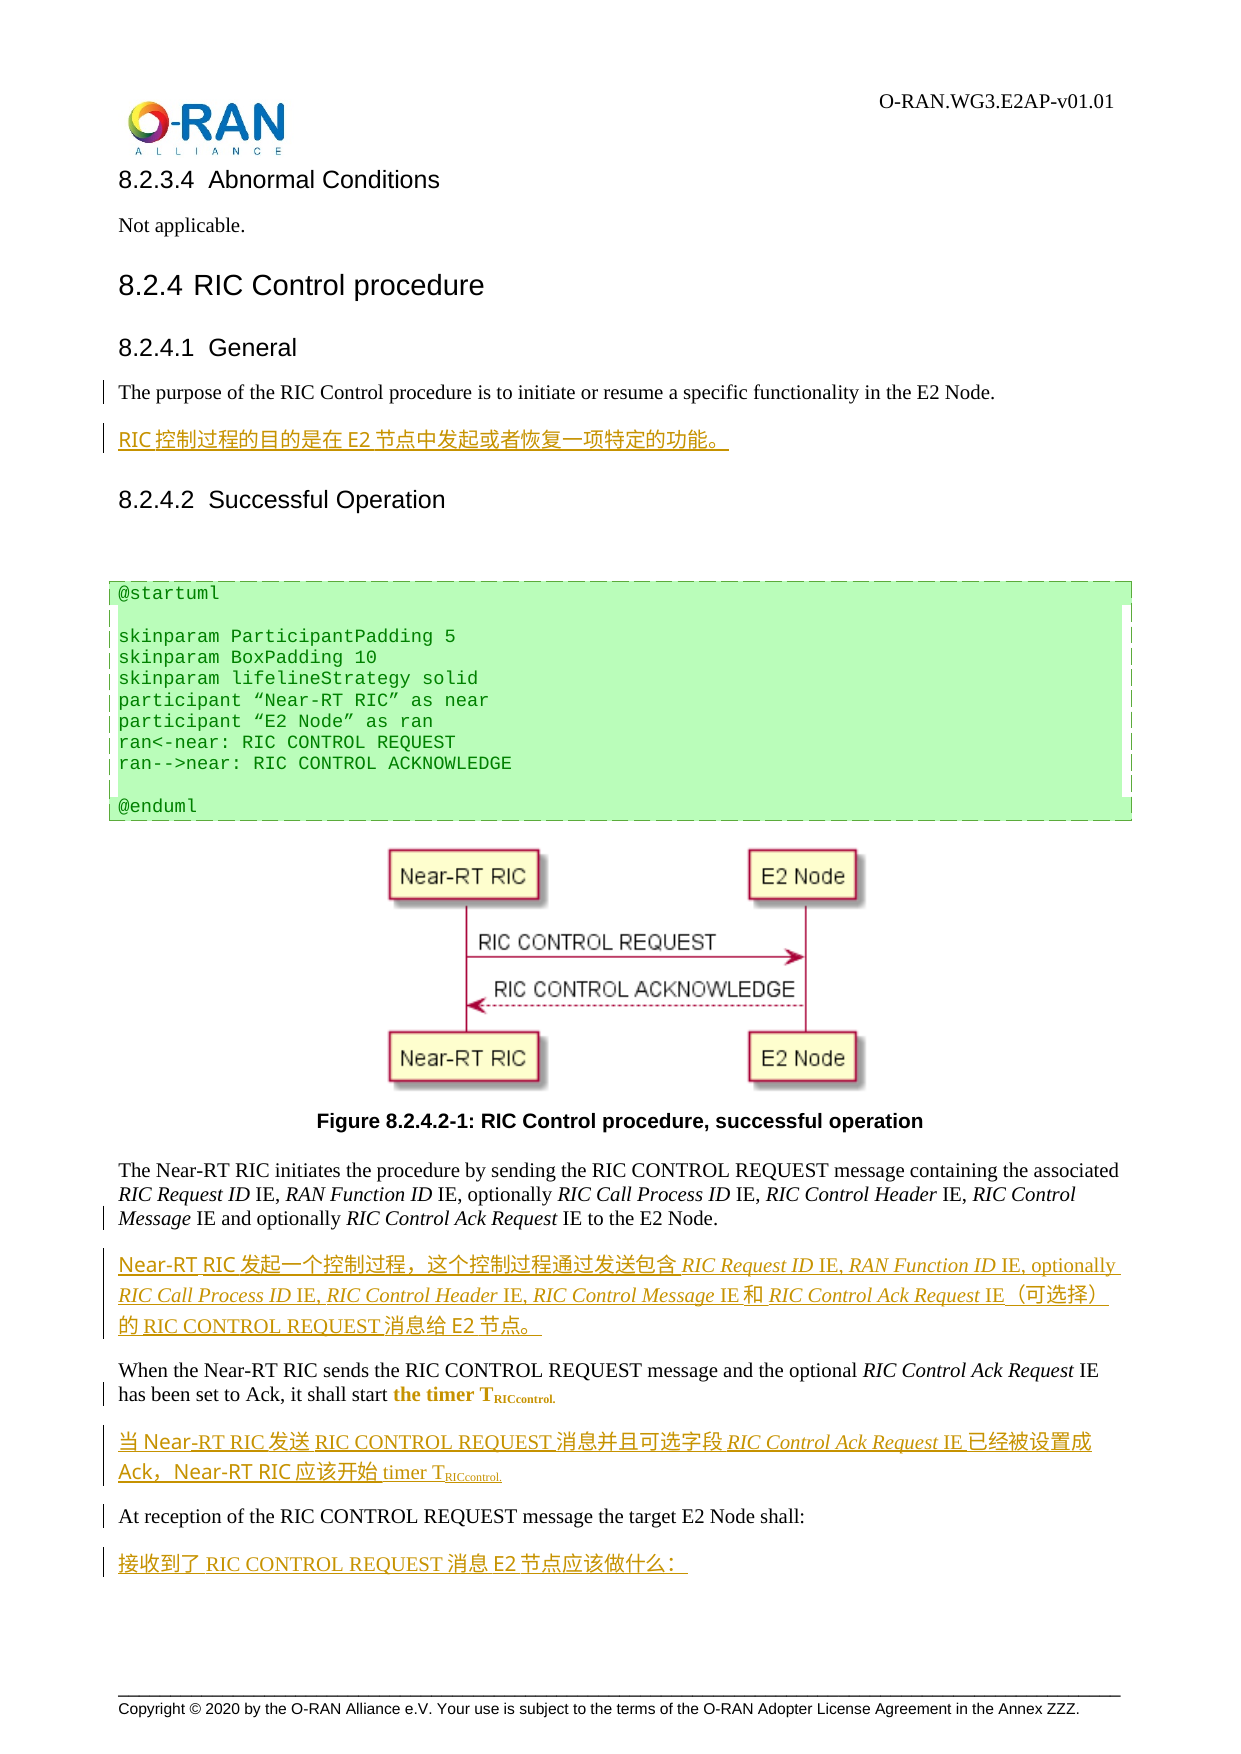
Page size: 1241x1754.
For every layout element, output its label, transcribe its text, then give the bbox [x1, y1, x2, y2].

text @enduml [109, 793, 1132, 821]
text ran<-near: RIC CONTROL REQUEST [118, 733, 1122, 754]
subtitle 8.2.4.1 General [118, 333, 1122, 361]
text @startuml [109, 581, 1132, 605]
text Figure 8.2.4.2-1: RIC Control procedure, successful operation [118, 1108, 1122, 1132]
text The Near-RT RIC initiates the procedure by sending the RIC CONTROL REQUEST message containing the associated RIC Request ID IE, RAN Function ID IE, optionally RIC Call Process ID IE, RIC Control Header IE, RIC Control Message IE and optionally RIC Control Ack Request IE to the E2 Node. [118, 1157, 1122, 1230]
picture [369, 846, 871, 1096]
text ran-->near: RIC CONTROL ACKNOWLEDGE [118, 754, 1122, 775]
text participant “Near-RT RIC” as near [118, 690, 1122, 712]
subtitle 8.2.4.2 Successful Operation [118, 484, 1122, 513]
text The purpose of the RIC Control procedure is to initiate or resume a specific functionality in the E2 Node. [118, 380, 1122, 404]
subtitle 8.2.3.4 Abnormal Conditions [118, 165, 1122, 194]
text skinparam BoxPadding 10 [118, 648, 1122, 669]
text At reception of the RIC CONTROL REQUEST message the target E2 Node shall: [118, 1504, 1122, 1528]
text Not applicable. [118, 213, 1122, 237]
subtitle 8.2.4 RIC Control procedure [118, 268, 1122, 301]
text skinparam lifelineStrategy solid [118, 669, 1122, 690]
text skinparam ParticipantPadding 5 [118, 627, 1122, 648]
picture [118, 88, 298, 166]
text participant “E2 Node” as ran [118, 712, 1122, 733]
text When the Near-RT RIC sends the RIC CONTROL REQUEST message and the optional RIC Control Ack Request IE has been set to Ack, it shall start the timer TRICcontrol. [118, 1358, 1122, 1406]
